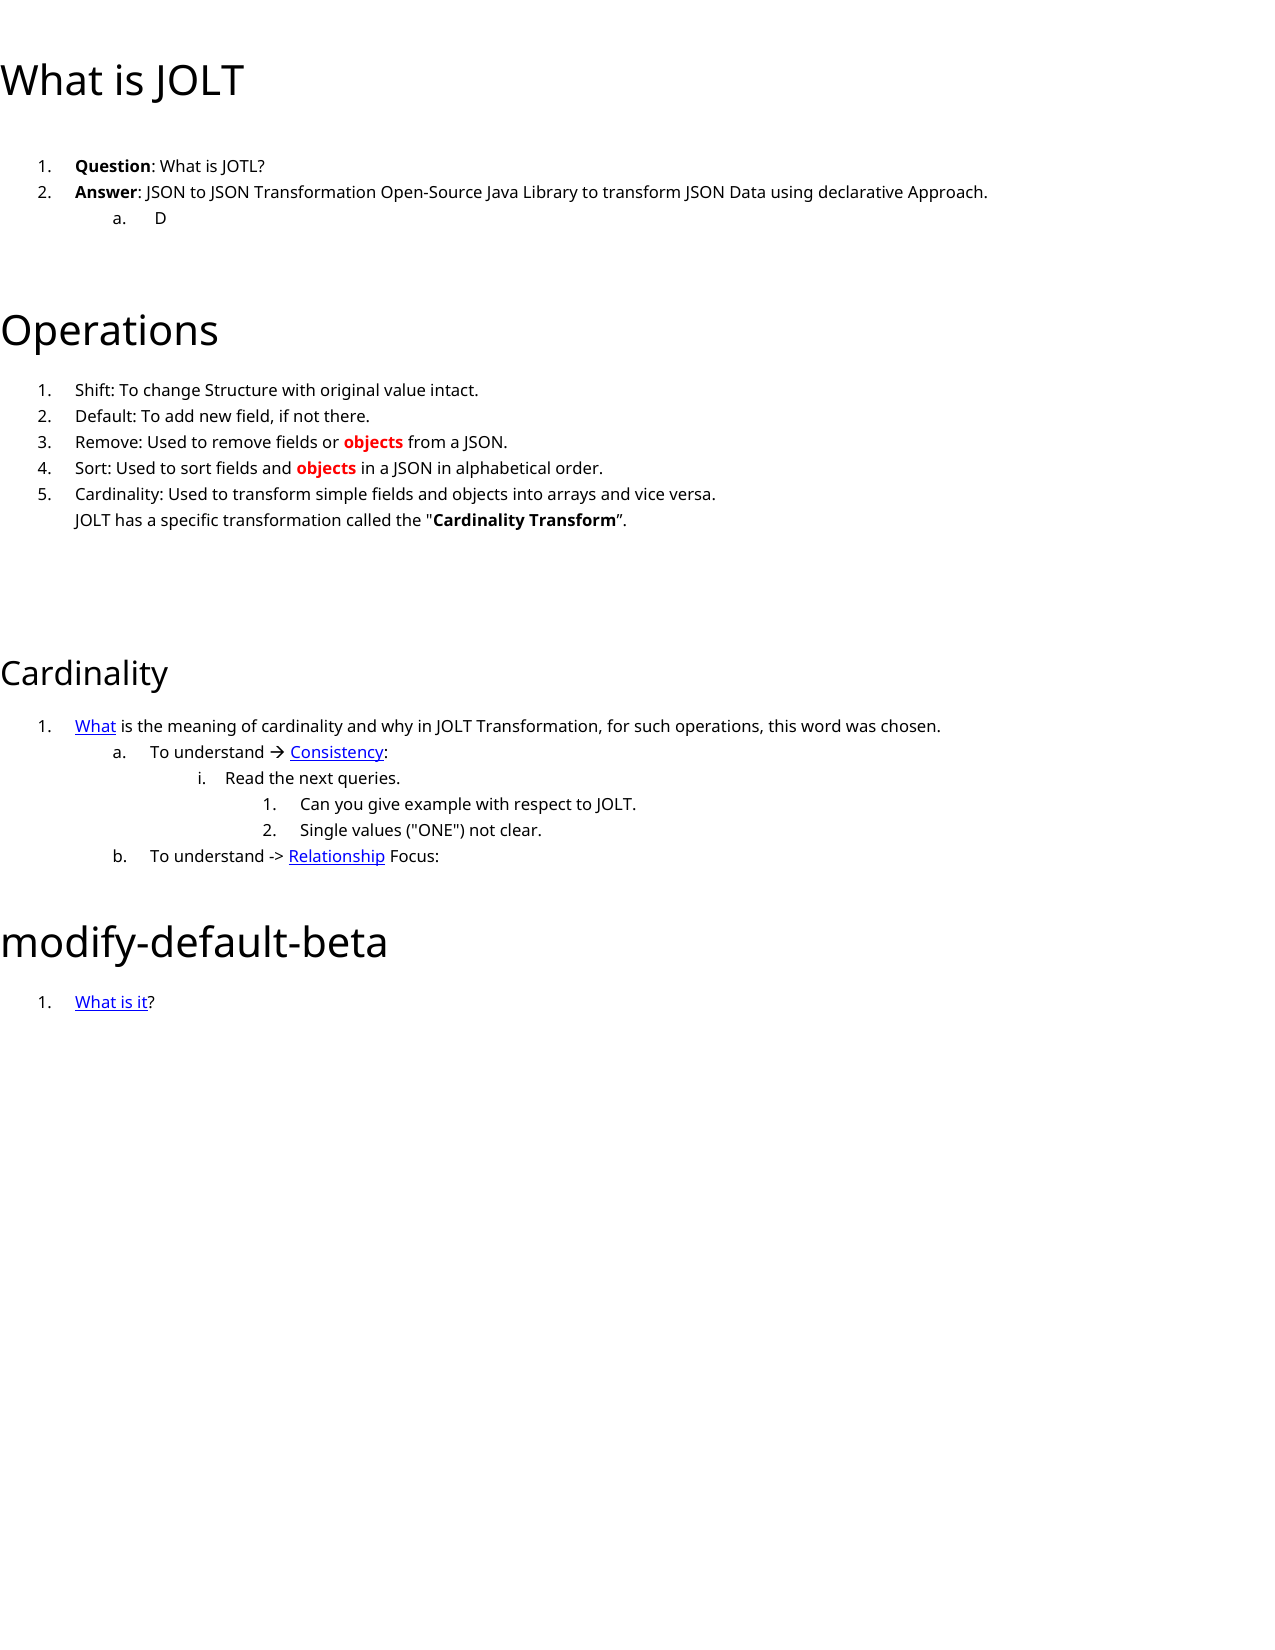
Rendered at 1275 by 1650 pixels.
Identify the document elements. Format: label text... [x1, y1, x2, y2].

list What is the meaning of cardinality and why in JOLT Transformation, for such operations, this word was chosen. [37, 715, 1255, 738]
list What is it? [37, 991, 1255, 1013]
list Default: To add new field, if not there. [37, 404, 1255, 427]
list Sort: Used to sort fields and objects in a JSON in alphabetical order. [37, 456, 1255, 479]
list To understand -> Relationship Focus: [112, 845, 1255, 868]
subtitle What is JOLT [0, 51, 1255, 108]
subtitle Operations [0, 301, 1255, 357]
list Single values ("ONE") not clear. [262, 819, 1255, 842]
list To understand Consistency: [112, 741, 1255, 764]
subtitle Cardinality [0, 650, 1255, 696]
list Question: What is JOTL? [37, 155, 1255, 177]
list Cardinality: Used to transform simple fields and objects into arrays and vice versa. JOLT has a specific transformation called the "Cardinality Transform”. [37, 482, 1255, 531]
list Shift: To change Structure with original value intact. [37, 378, 1255, 401]
list Read the next queries. [206, 767, 1255, 790]
list D [112, 207, 1255, 229]
subtitle modify-default-beta [0, 913, 1255, 969]
list Can you give example with respect to JOLT. [262, 793, 1255, 816]
list Answer: JSON to JSON Transformation Open-Source Java Library to transform JSON Data using declarative Approach. [37, 181, 1255, 203]
list Remove: Used to remove fields or objects from a JSON. [37, 430, 1255, 453]
